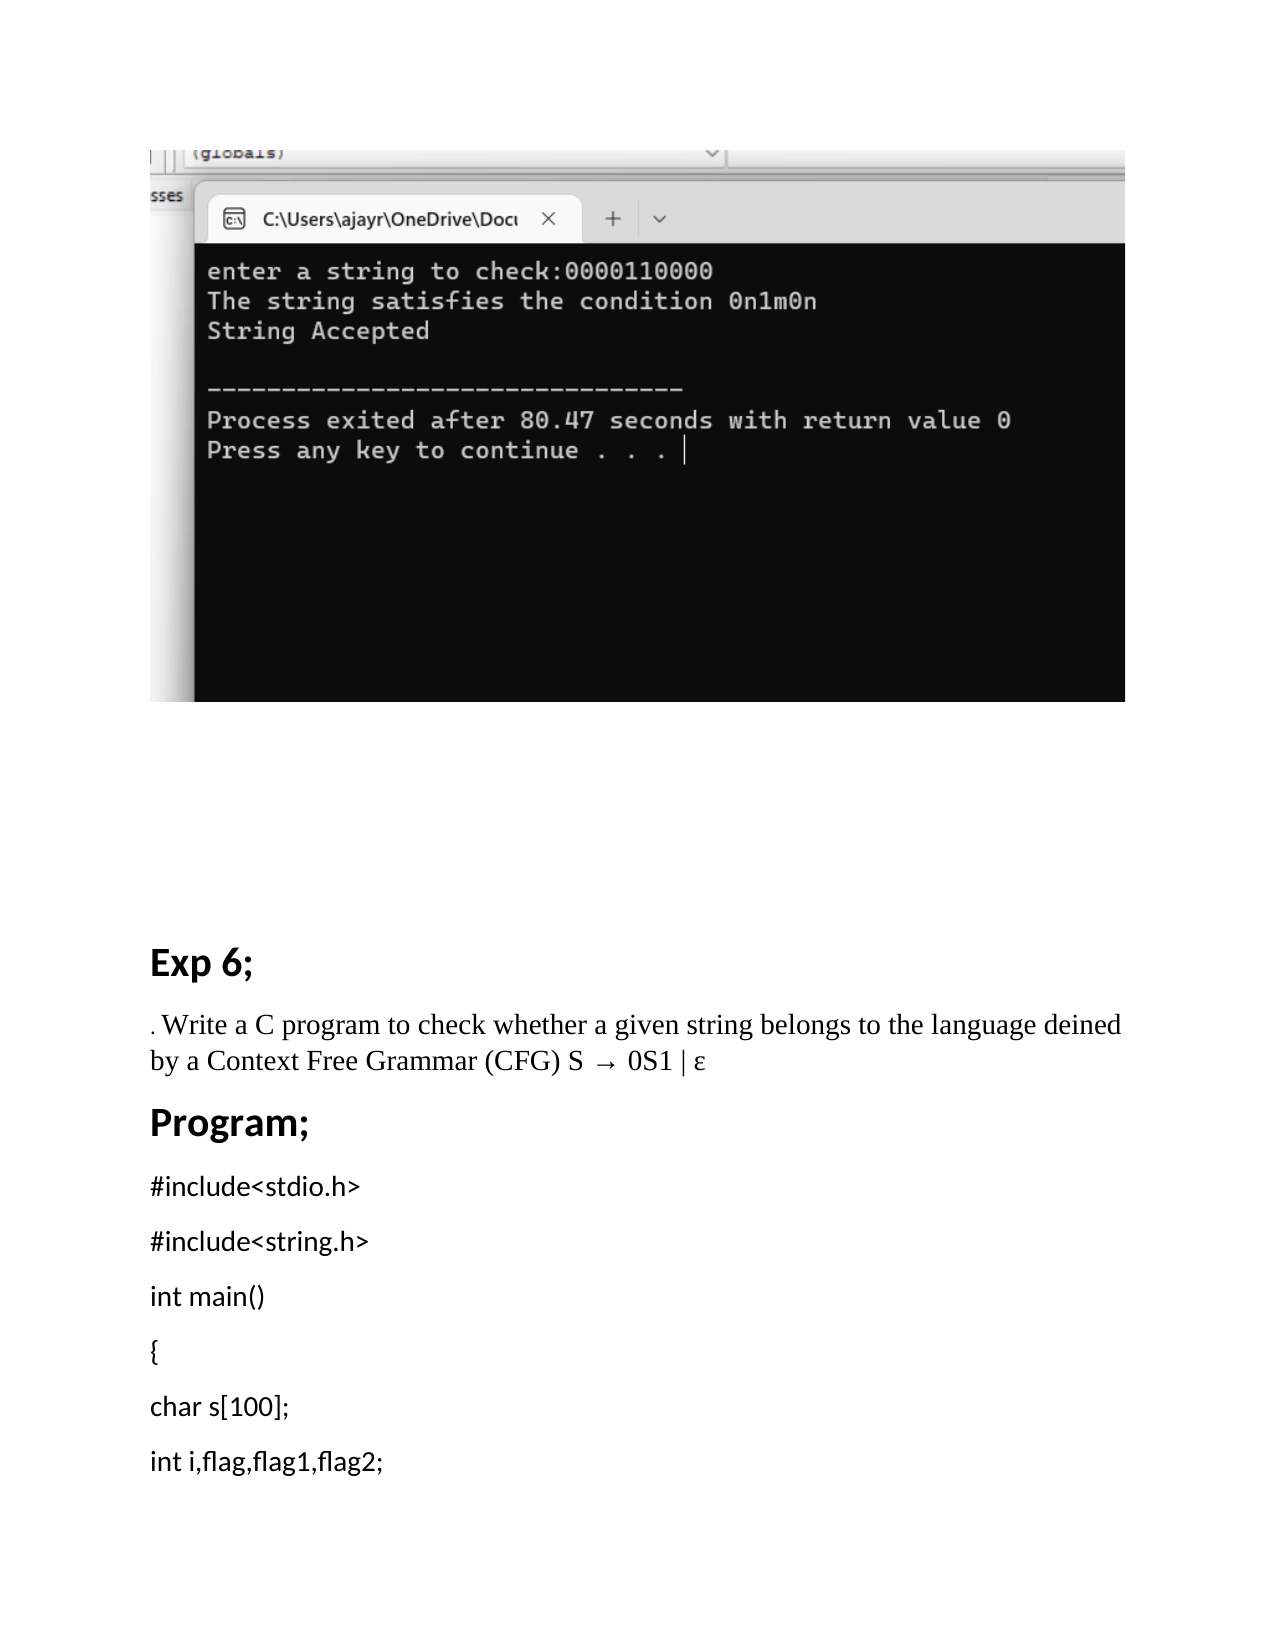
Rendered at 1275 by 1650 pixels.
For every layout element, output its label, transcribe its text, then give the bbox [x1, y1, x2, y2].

text char s[100]; [150, 1388, 1125, 1424]
text #include<stdio.h> [150, 1168, 1125, 1203]
text int main() [150, 1278, 1125, 1313]
text . Write a C program to check whether a given string belongs to the language deined by a Context Free Grammar (CFG) S → 0S1 | ε [150, 1007, 1125, 1077]
text Program; [150, 1096, 1125, 1147]
picture [150, 150, 1125, 702]
text #include<string.h> [150, 1223, 1125, 1258]
text int i,flag,flag1,flag2; [150, 1443, 1125, 1479]
text Exp 6; [150, 936, 1125, 986]
text { [150, 1333, 1125, 1368]
